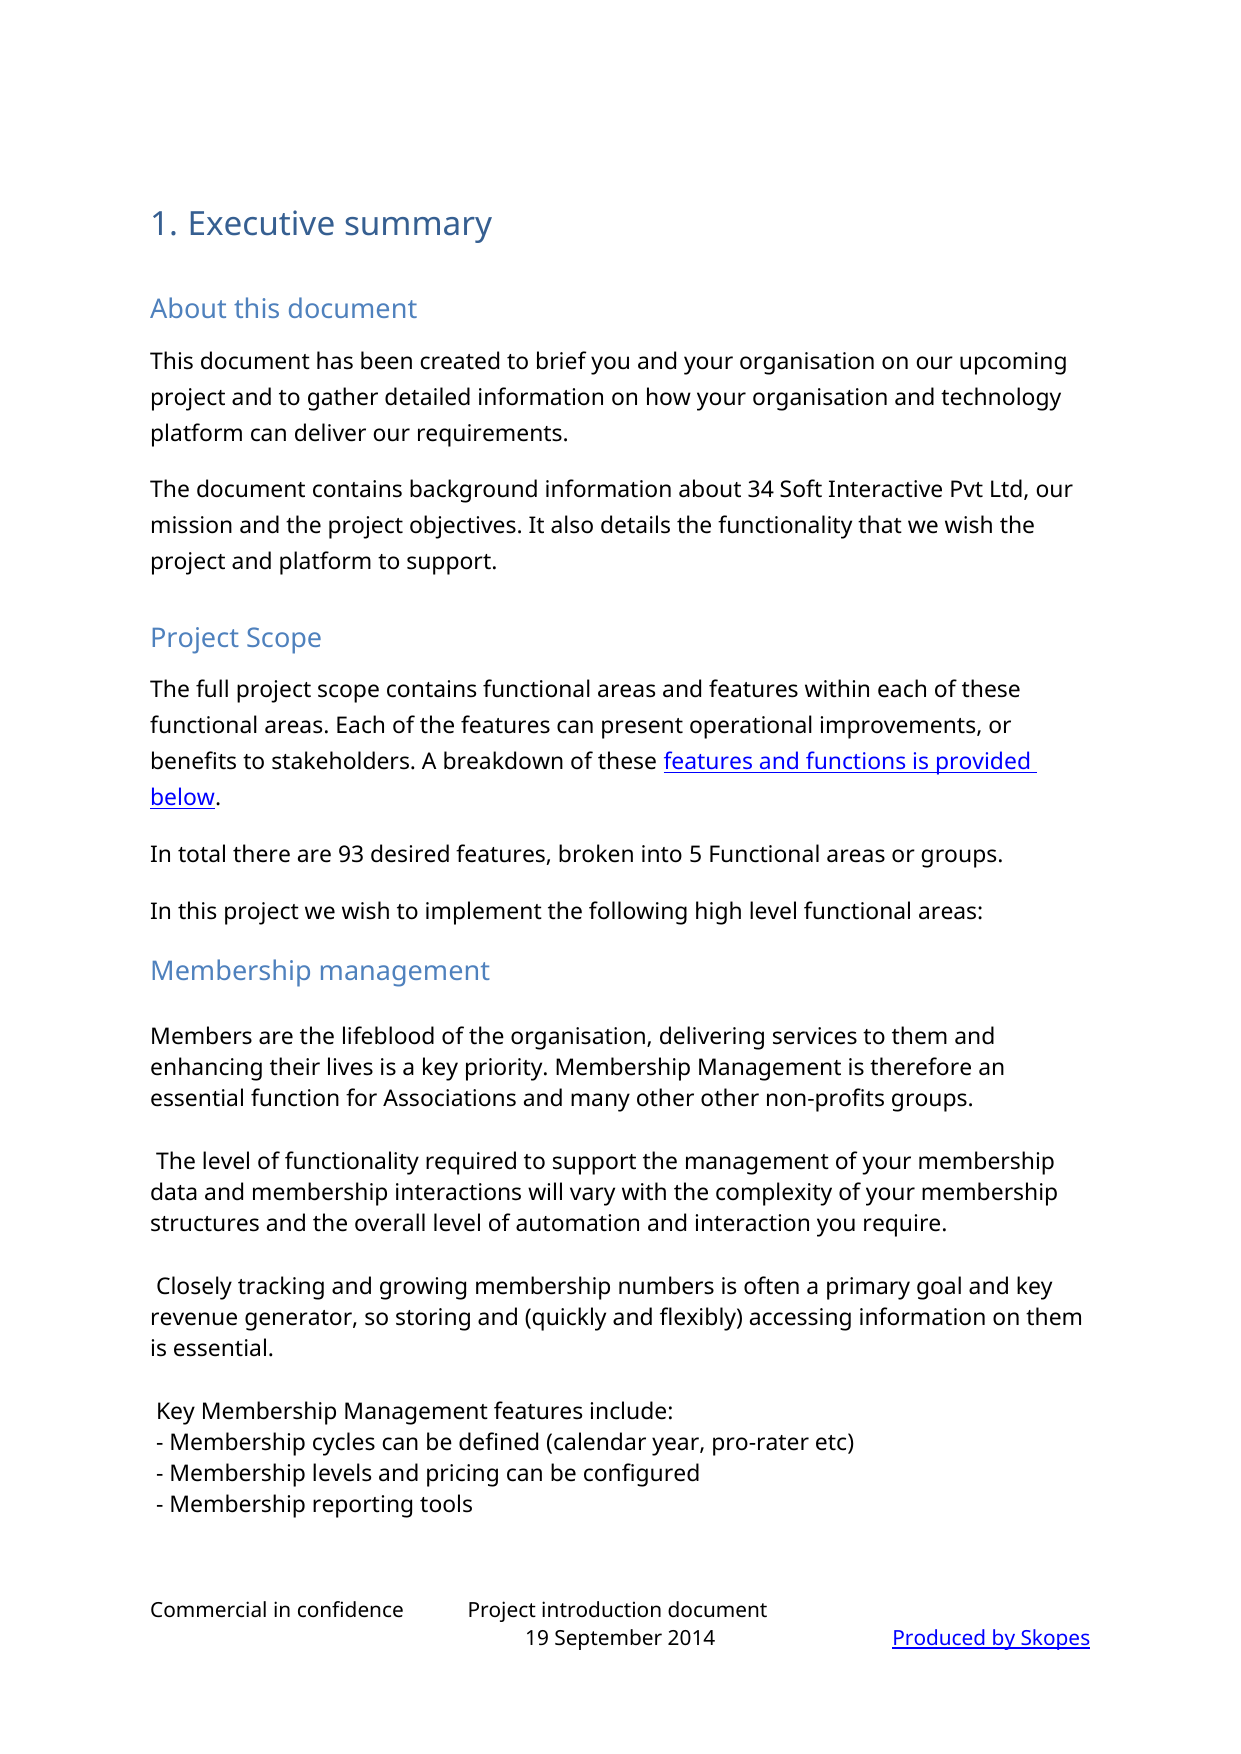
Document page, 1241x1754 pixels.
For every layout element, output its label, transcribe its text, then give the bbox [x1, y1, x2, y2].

subtitle Project Scope [150, 618, 1090, 655]
text In total there are 93 desired features, broken into 5 Functional areas or groups. [150, 838, 1090, 869]
subtitle Executive summary [150, 200, 1090, 245]
text The full project scope contains functional areas and features within each of these functional areas. Each of the features can present operational improvements, or benefits to stakeholders. A breakdown of these features and functions is provided below. [150, 673, 1090, 812]
text In this project we wish to implement the following high level functional areas: [150, 895, 1090, 926]
subtitle About this document [150, 290, 1090, 327]
text This document has been created to brief you and your organisation on our upcoming project and to gather detailed information on how your organisation and technology platform can deliver our requirements. [150, 344, 1090, 448]
text The document contains background information about 34 Soft Interactive Pvt Ltd, our mission and the project objectives. It also details the functionality that we wish the project and platform to support. [150, 473, 1090, 576]
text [150, 952, 1090, 1593]
